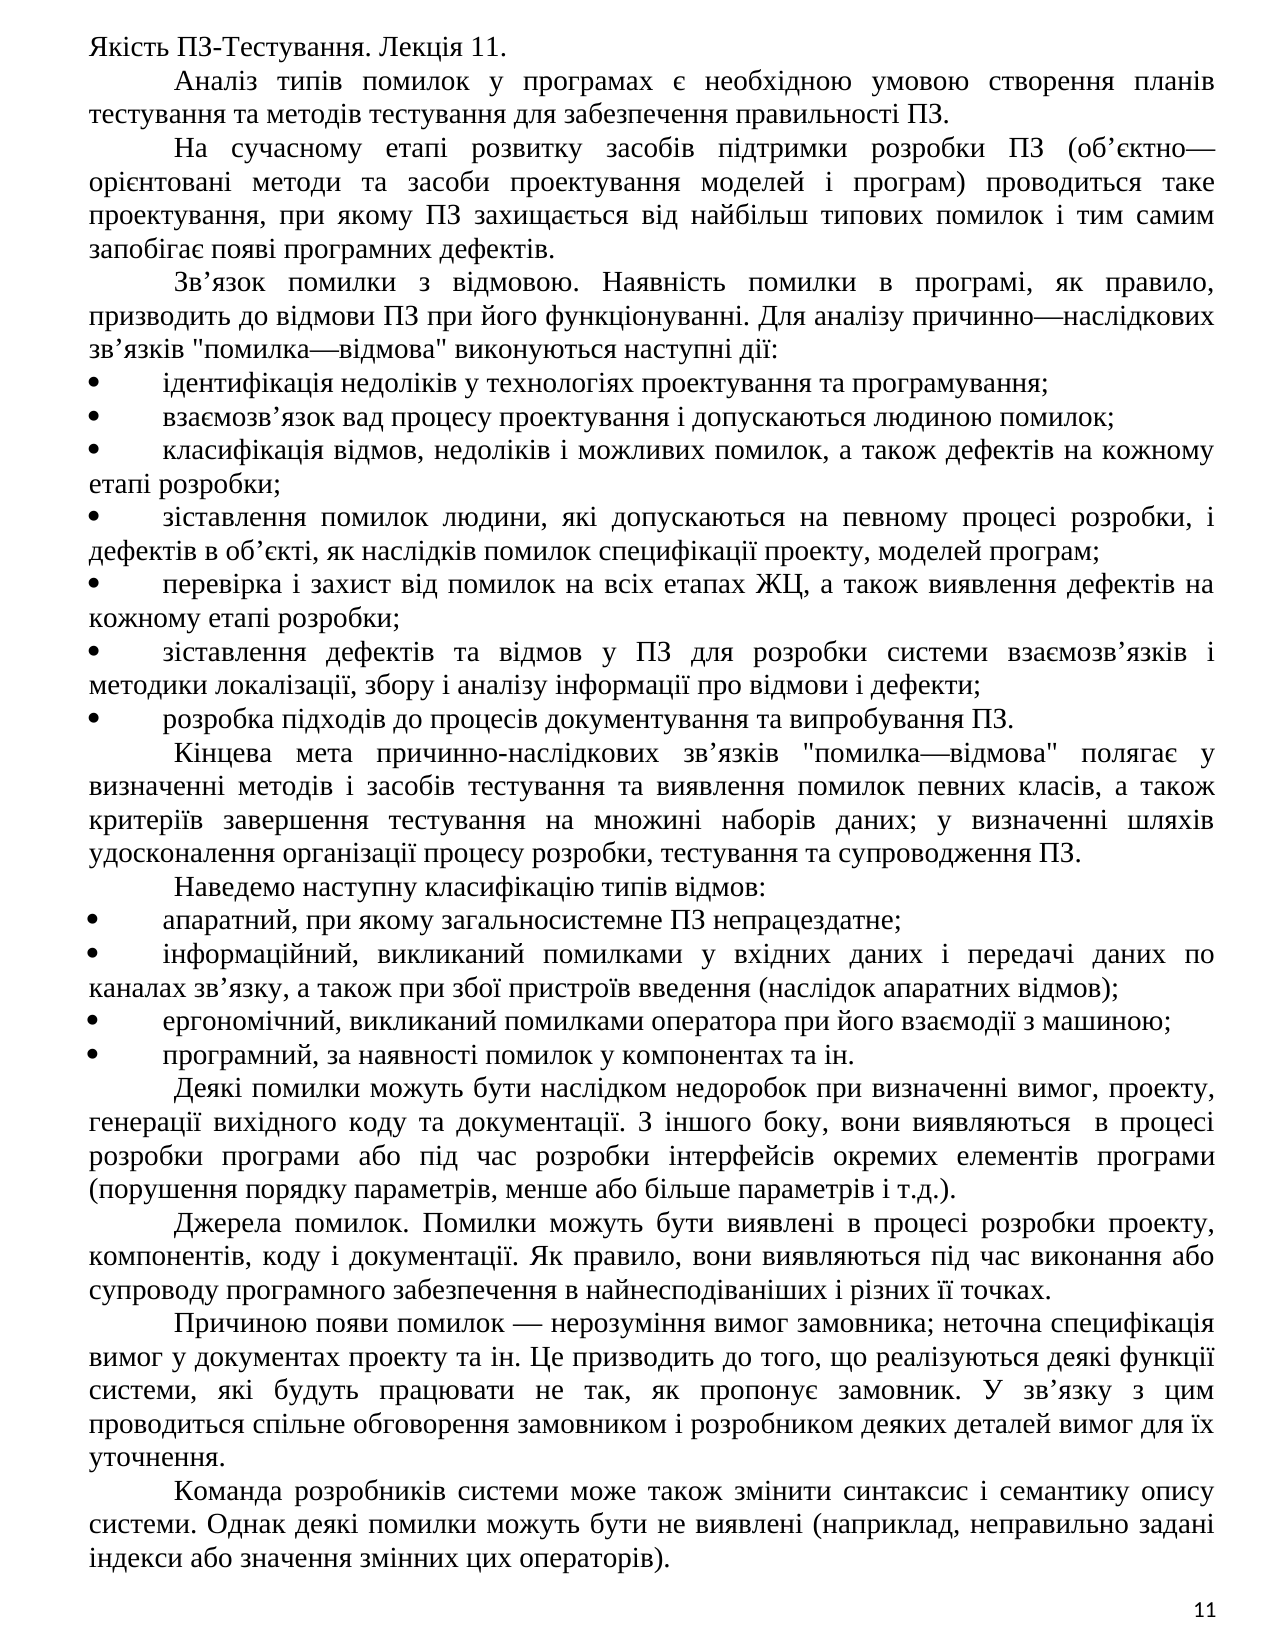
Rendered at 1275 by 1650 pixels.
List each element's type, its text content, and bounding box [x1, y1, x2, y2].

text Причиною появи помилок — нерозуміння вимог замовника; неточна специфікація вимог у документах проекту та ін. Це призводить до того, що реалізуються деякі функції системи, які будуть працювати не так, як пропонує замовник. У зв’язку з цим проводиться спільне обговорення замовником і розробником деяких деталей вимог для їх уточнення. [89, 1305, 1216, 1473]
list ергономічний, викликаний помилками оператора при його взаємодії з машиною; [87, 1003, 1216, 1037]
list зіставлення дефектів та відмов у ПЗ для розробки системи взаємозв’язків і методики локалізації, збору і аналізу інформації про відмови і дефекти; [89, 634, 1216, 701]
list програмний, за наявності помилок у компонентах та ін. [87, 1037, 1216, 1071]
list інформаційний, викликаний помилками у вхідних даних і передачі даних по каналах зв’язку, а також при збої пристроїв введення (наслідок апаратних відмов); [87, 936, 1216, 1003]
list зіставлення помилок людини, які допускаються на певному процесі розробки, і дефектів в об’єкті, як наслідків помилок специфікації проекту, моделей програм; [89, 499, 1216, 567]
list взаємозв’язок вад процесу проектування і допускаються людиною помилок; [89, 399, 1216, 432]
text Кінцева мета причинно-наслідкових зв’язків "помилка—відмова" полягає у визначенні методів і засобів тестування та виявлення помилок певних класів, а також критеріїв завершення тестування на множині наборів даних; у визначенні шляхів удосконалення організації процесу розробки, тестування та супроводження ПЗ. [89, 735, 1216, 869]
list класифікація відмов, недоліків і можливих помилок, а також дефектів на кожному етапі розробки; [89, 432, 1216, 499]
list ідентифікація недоліків у технологіях проектування та програмування; [89, 365, 1216, 399]
text Зв’язок помилки з відмовою. Наявність помилки в програмі, як правило, призводить до відмови ПЗ при його функціонуванні. Для аналізу причинно—наслідкових зв’язків "помилка—відмова" виконуються наступні дії: [89, 264, 1216, 365]
text На сучасному етапі розвитку засобів підтримки розробки ПЗ (об’єктно—орієнтовані методи та засоби проектування моделей і програм) проводиться таке проектування, при якому ПЗ захищається від найбільш типових помилок і тим самим запобігає появі програмних дефектів. [89, 130, 1216, 264]
text Команда розробників системи може також змінити синтаксис і семантику опису системи. Однак деякі помилки можуть бути не виявлені (наприклад, неправильно задані індекси або значення змінних цих операторів). [89, 1473, 1216, 1574]
list перевірка і захист від помилок на всіх етапах ЖЦ, а також виявлення дефектів на кожному етапі розробки; [89, 567, 1216, 634]
text Джерела помилок. Помилки можуть бути виявлені в процесі розробки проекту, компонентів, коду і документації. Як правило, вони виявляються під час виконання або супроводу програмного забезпечення в найнесподіваніших і різних її точках. [89, 1205, 1216, 1305]
text Деякі помилки можуть бути наслідком недоробок при визначенні вимог, проекту, генерації вихідного коду та документації. З іншого боку, вони виявляються в процесі розробки програми або під час розробки інтерфейсів окремих елементів програми (порушення порядку параметрів, менше або більше параметрів і т.д.). [89, 1071, 1216, 1205]
list апаратний, при якому загальносистемне ПЗ непрацездатне; [87, 902, 1216, 936]
list розробка підходів до процесів документування та випробування ПЗ. [89, 701, 1216, 735]
text Аналіз типів помилок у програмах є необхідною умовою створення планів тестування та методів тестування для забезпечення правильності ПЗ. [89, 63, 1216, 130]
text Наведемо наступну класифікацію типів відмов: [89, 869, 1216, 902]
